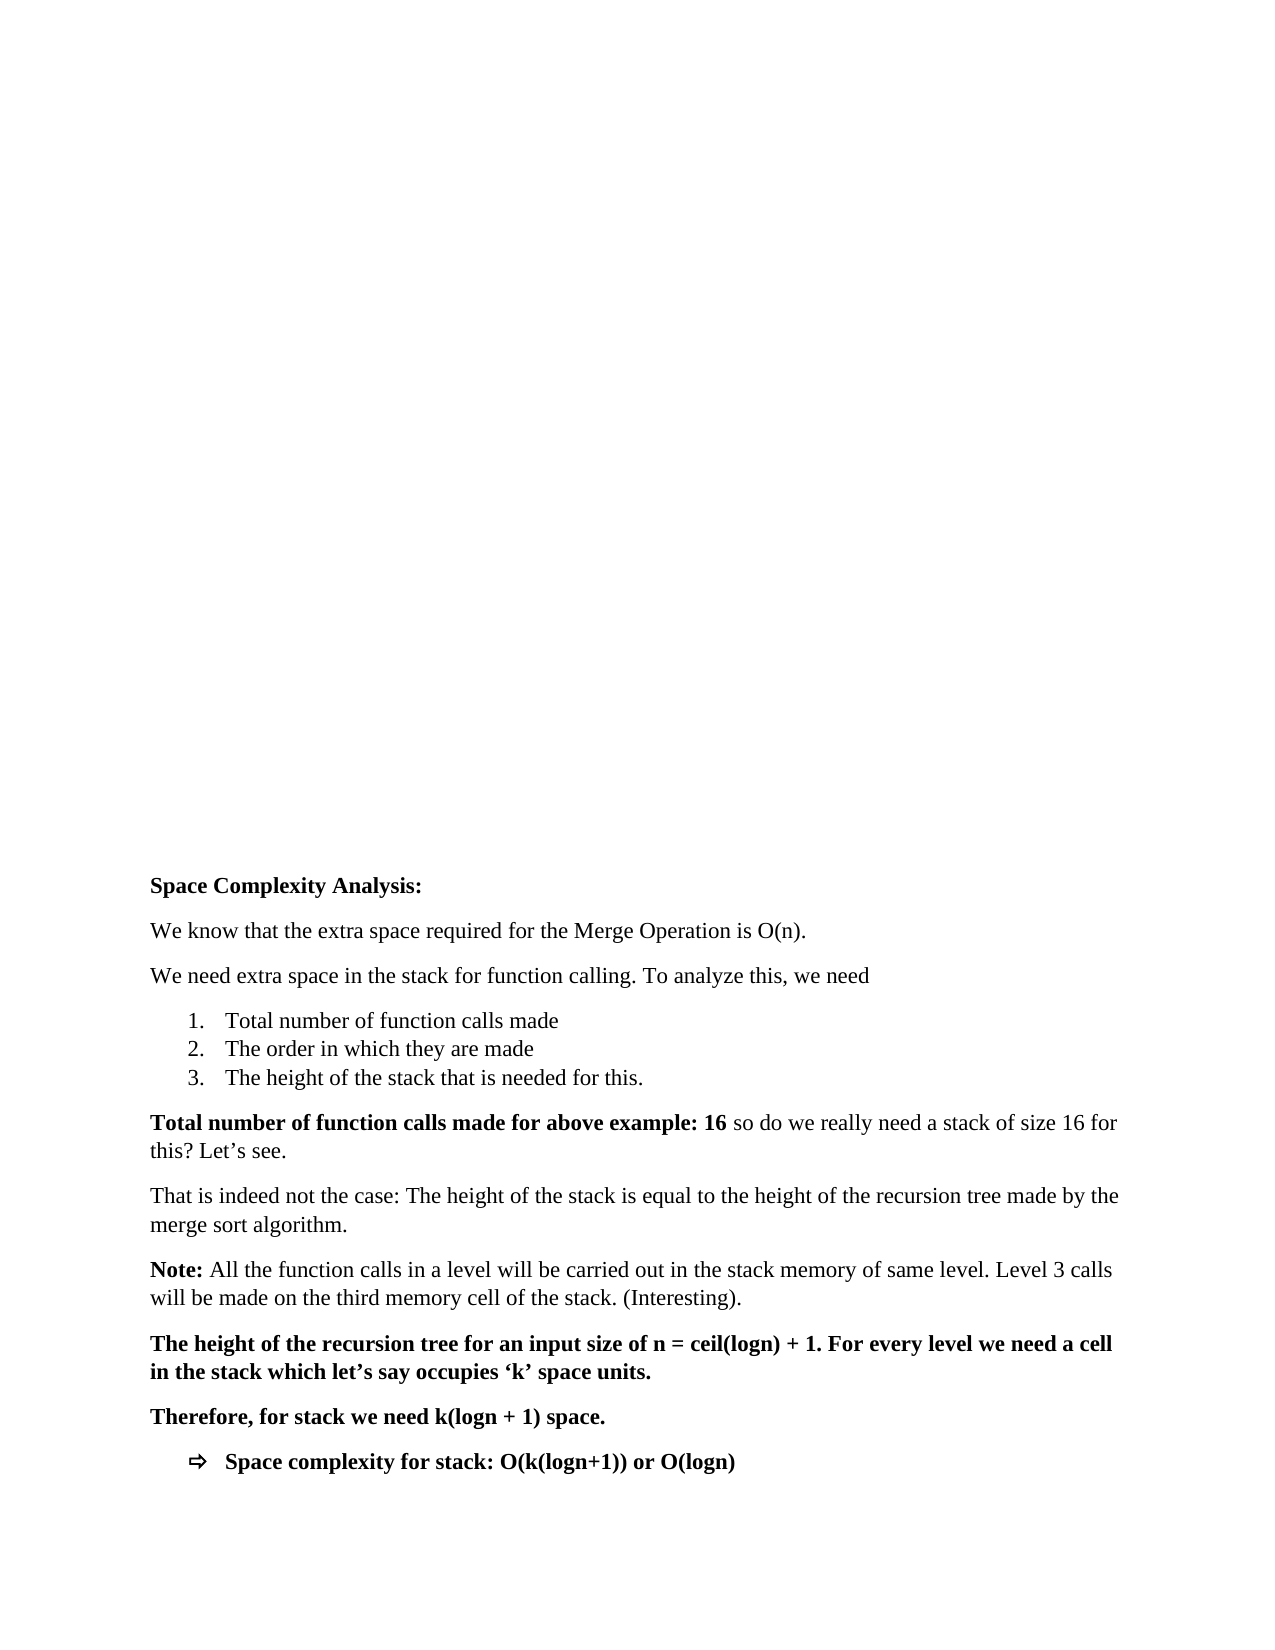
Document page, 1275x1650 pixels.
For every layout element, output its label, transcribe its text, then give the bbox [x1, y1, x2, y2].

text We know that the extra space required for the Merge Operation is O(n). [150, 917, 1125, 943]
text That is indeed not the case: The height of the stack is equal to the height of the recursion tree made by the merge sort algorithm. [150, 1182, 1125, 1237]
text We need extra space in the stack for function calling. To analyze this, we need [150, 962, 1125, 988]
list Total number of function calls made [187, 1007, 1125, 1033]
list The order in which they are made [187, 1035, 1125, 1062]
list The height of the stack that is needed for this. [187, 1064, 1125, 1090]
text Note: All the function calls in a level will be carried out in the stack memory of same level. Level 3 calls will be made on the third memory cell of the stack. (Interesting). [150, 1256, 1125, 1311]
text The height of the recursion tree for an input size of n = ceil(logn) + 1. For every level we need a cell in the stack which let’s say occupies ‘k’ space units. [150, 1329, 1125, 1384]
text Space Complexity Analysis: [150, 872, 1125, 898]
text Total number of function calls made for above example: 16 so do we really need a stack of size 16 for this? Let’s see. [150, 1109, 1125, 1164]
list Space complexity for stack: O(k(logn+1)) or O(logn) [187, 1448, 1125, 1474]
text Therefore, for stack we need k(logn + 1) space. [150, 1403, 1125, 1429]
